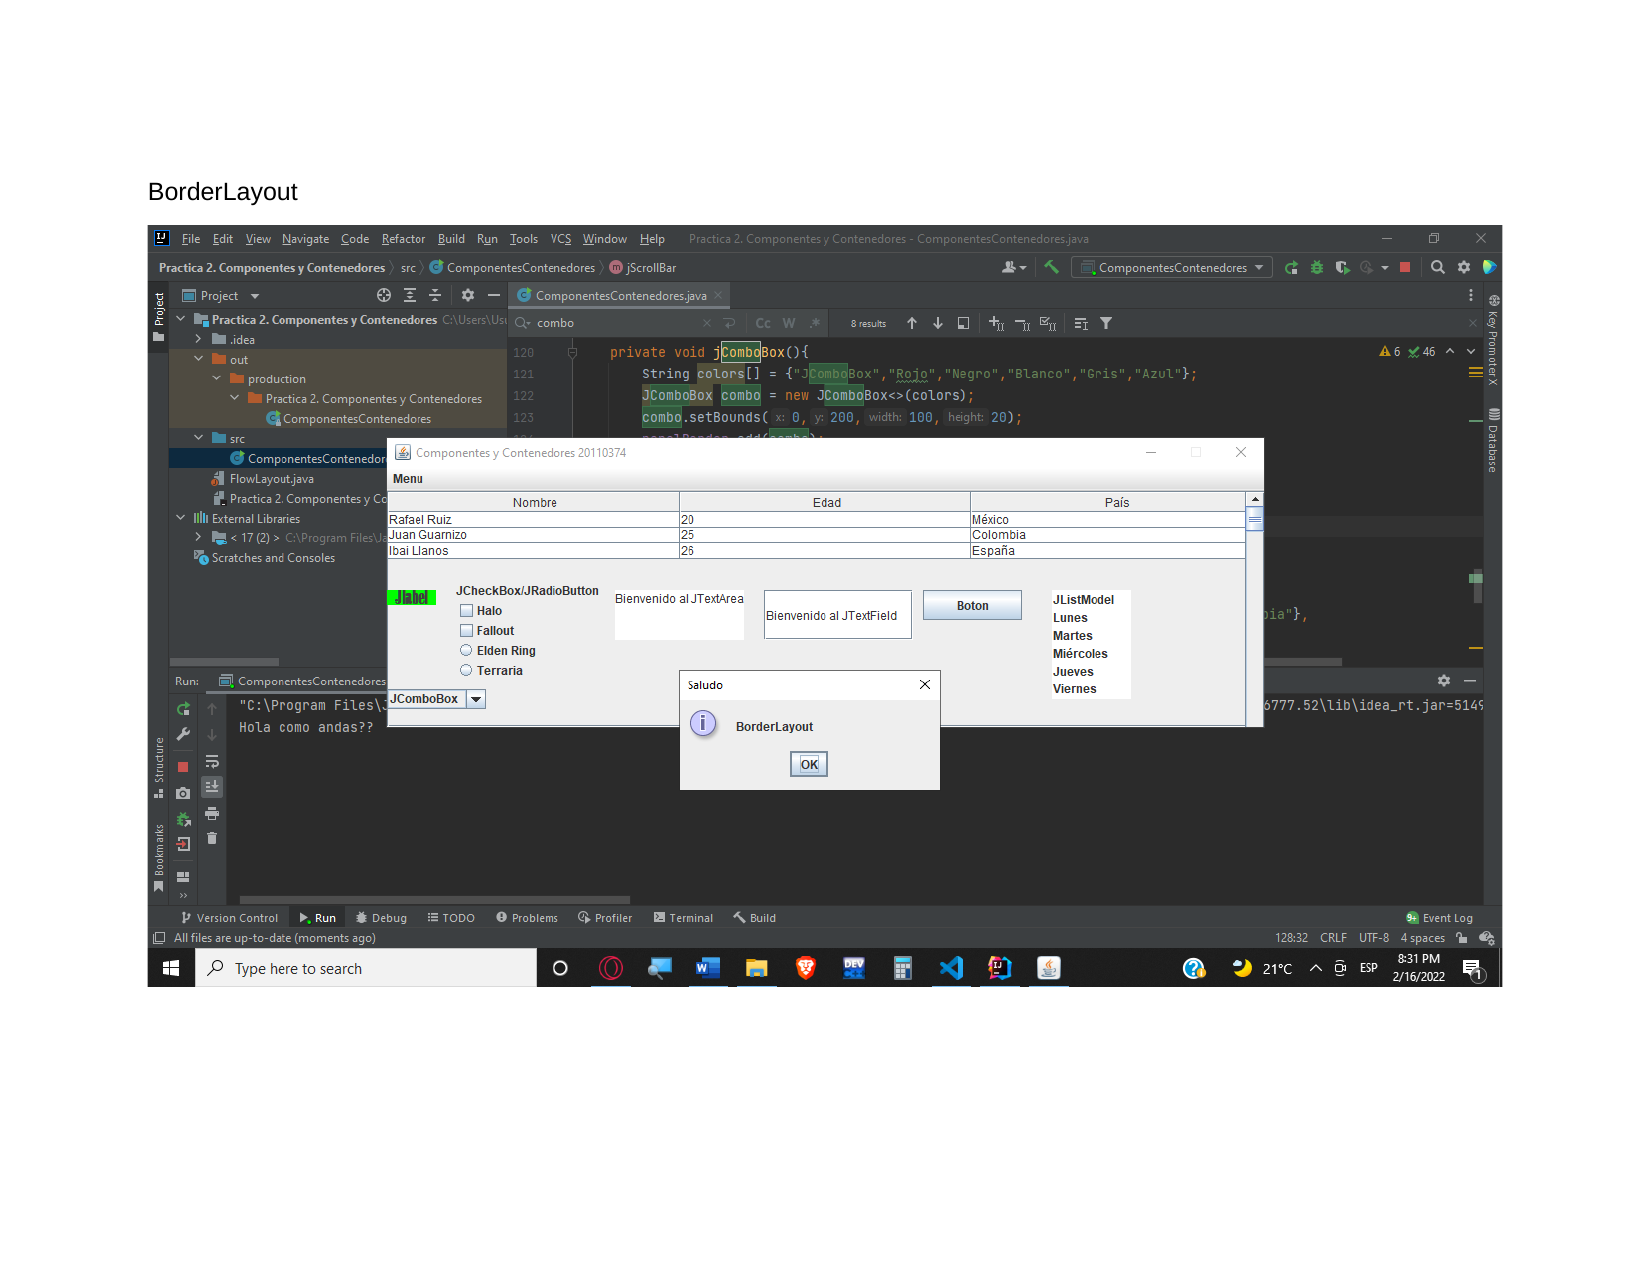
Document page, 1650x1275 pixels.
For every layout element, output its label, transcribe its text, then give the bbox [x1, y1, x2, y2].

picture [147, 225, 1503, 987]
text BorderLayout [148, 177, 1502, 206]
